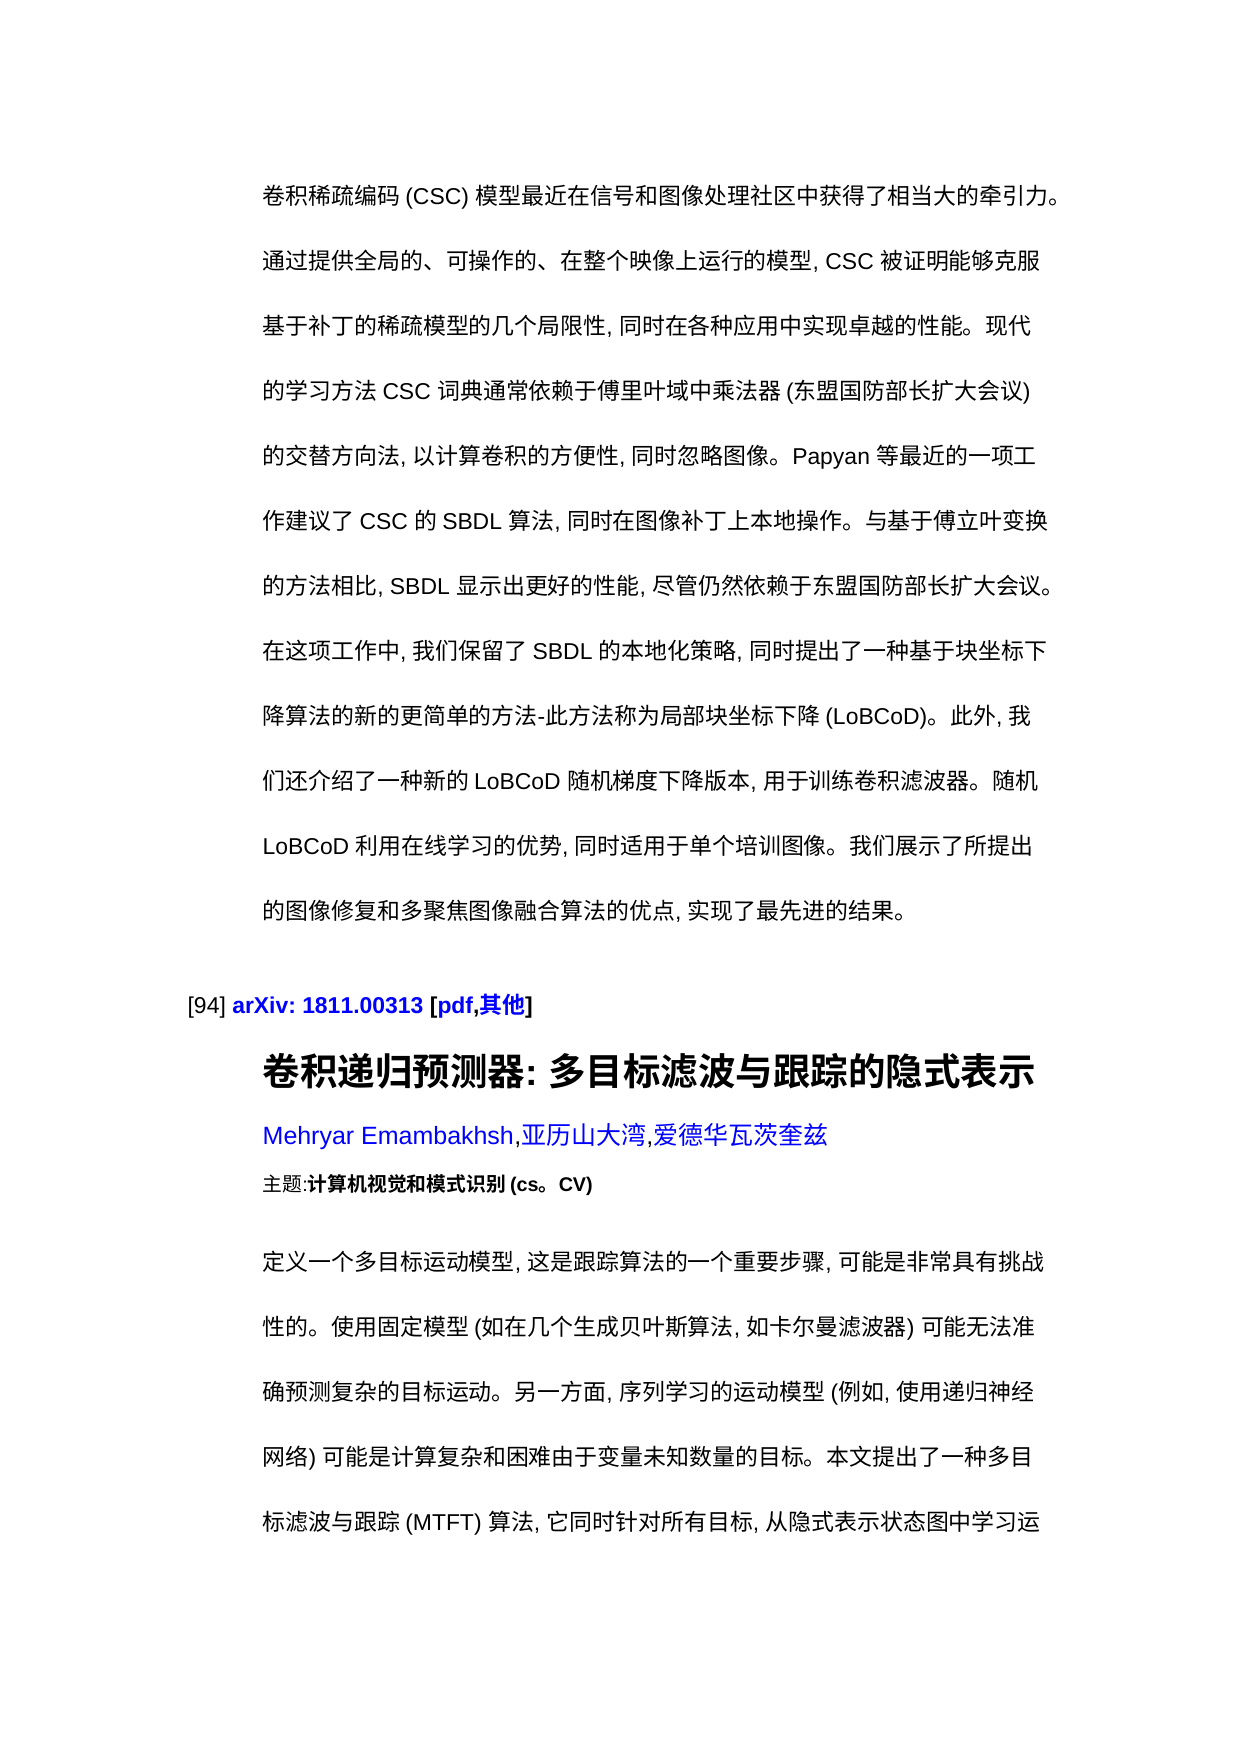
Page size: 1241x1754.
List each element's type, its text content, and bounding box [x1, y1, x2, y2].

text 主题:计算机视觉和模式识别 (cs。CV) [262, 1166, 1053, 1199]
text Mehryar Emambakhsh,亚历山大湾,爱德华瓦茨奎兹 [262, 1101, 1053, 1166]
text 卷积递归预测器: 多目标滤波与跟踪的隐式表示 [262, 1036, 1053, 1101]
text 卷积稀疏编码 (CSC) 模型最近在信号和图像处理社区中获得了相当大的牵引力。通过提供全局的、可操作的、在整个映像上运行的模型, CSC 被证明能够克服基于补丁的稀疏模型的几个局限性, 同时在各种应用中实现卓越的性能。现代的学习方法 CSC 词典通常依赖于傅里叶域中乘法器 (东盟国防部长扩大会议) 的交替方向法, 以计算卷积的方便性, 同时忽略图像。Papyan 等最近的一项工作建议了 CSC 的 SBDL 算法, 同时在图像补丁上本地操作。与基于傅立叶变换的方法相比, SBDL 显示出更好的性能, 尽管仍然依赖于东盟国防部长扩大会议。在这项工作中, 我们保留了 SBDL 的本地化策略, 同时提出了一种基于块坐标下降算法的新的更简单的方法-此方法称为局部块坐标下降 (LoBCoD)。此外, 我们还介绍了一种新的 LoBCoD 随机梯度下降版本, 用于训练卷积滤波器。随机 LoBCoD 利用在线学习的优势, 同时适用于单个培训图像。我们展示了所提出的图像修复和多聚焦图像融合算法的优点, 实现了最先进的结果。 [262, 162, 1053, 942]
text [262, 1228, 1053, 1553]
text [94] arXiv: 1811.00313 [pdf,其他] [187, 971, 1053, 1036]
